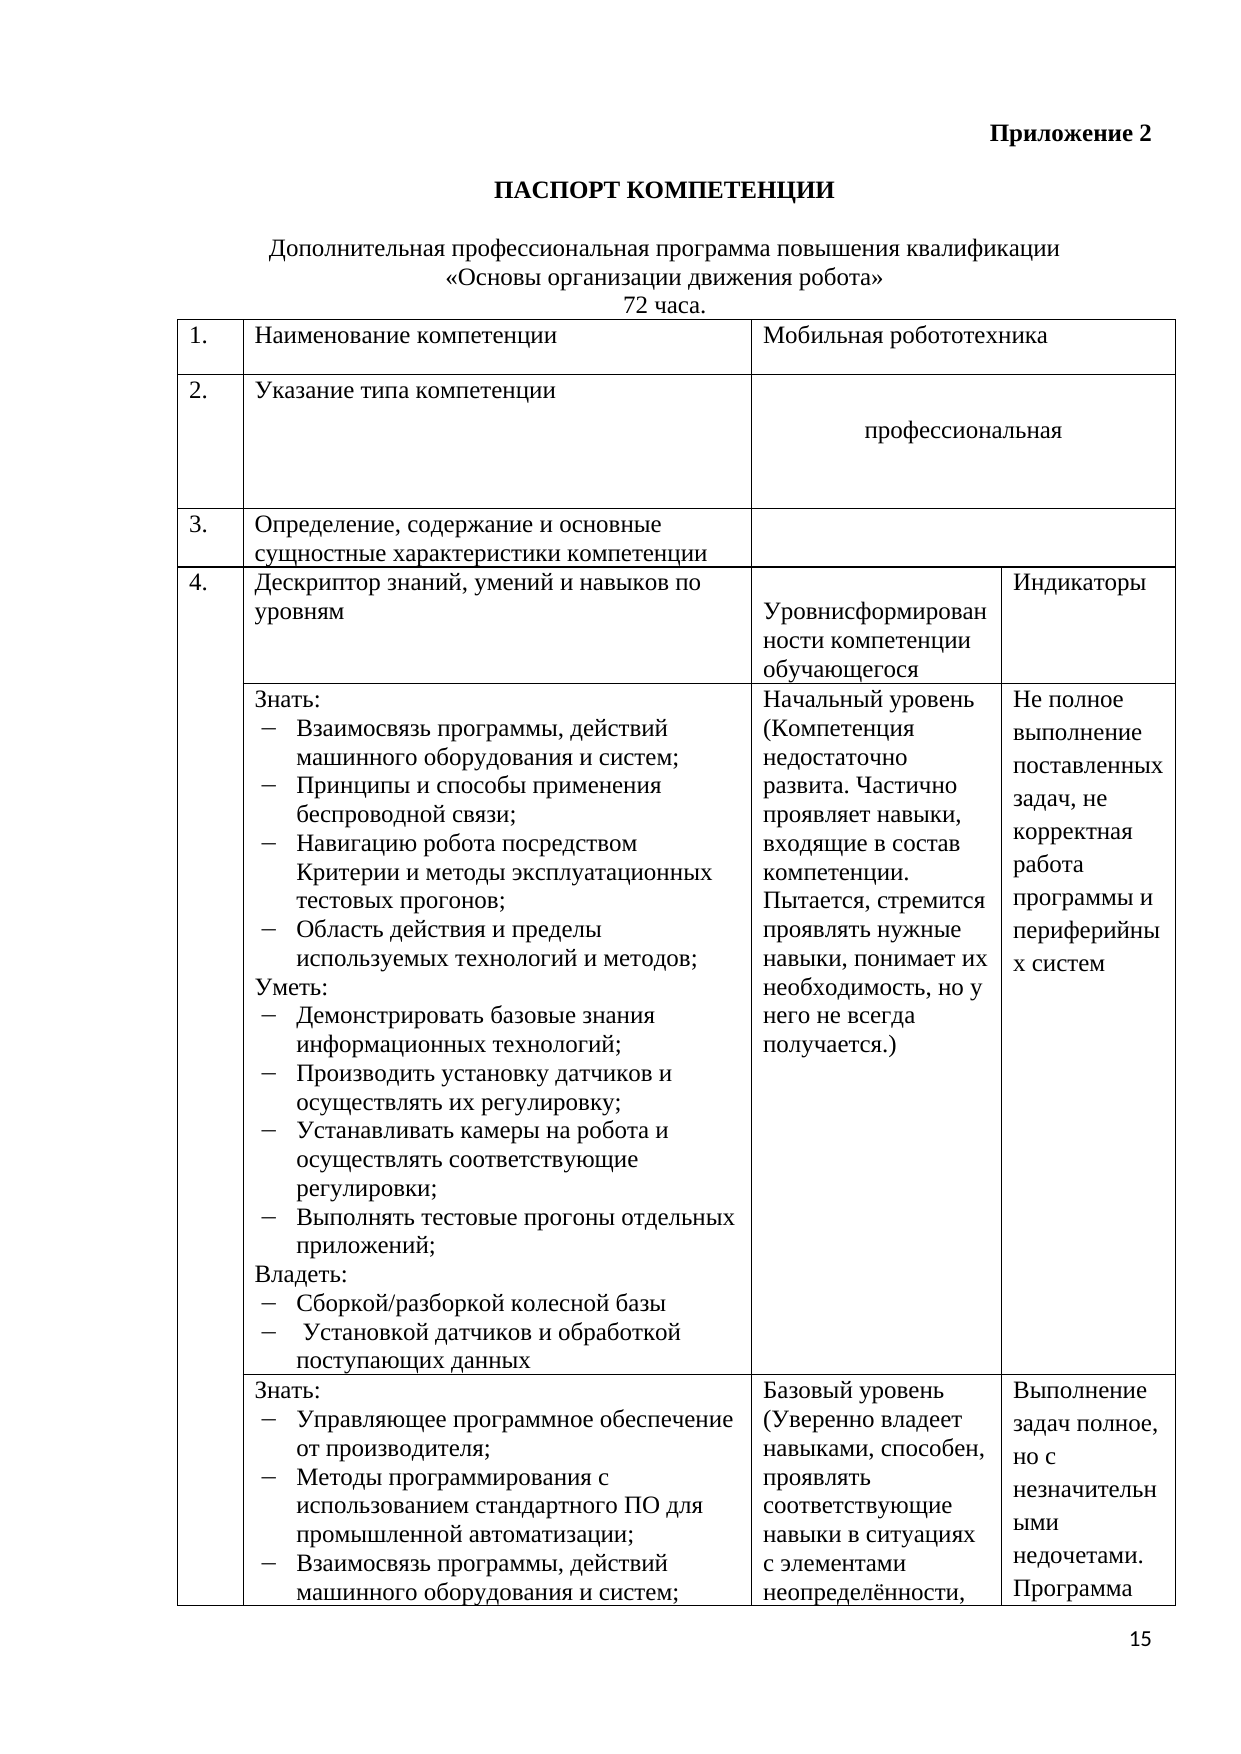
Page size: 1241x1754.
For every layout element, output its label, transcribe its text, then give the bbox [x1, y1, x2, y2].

table_cell Индикаторы [1002, 568, 1175, 683]
table_cell Знать: Взаимосвязь программы, действий машинного оборудования и систем; Принципы и способы применения беспроводной связи; Навигацию робота посредством Критерии и методы эксплуатационных тестовых прогонов; Область действия и пределы используемых технологий и методов; Уметь: Демонстрировать базовые знания информационных технологий; Производить установку датчиков и осуществлять их регулировку; Устанавливать камеры на робота и осуществлять соответствующие регулировки; Выполнять тестовые прогоны отдельных приложений; Владеть: Сборкой/разборкой колесной базы Установкой датчиков и обработкой поступающих данных [244, 684, 751, 1374]
text ПАСПОРТ КОМПЕТЕНЦИИ [177, 176, 1152, 204]
text «Основы организации движения робота» [177, 262, 1152, 291]
table_cell Начальный уровень (Компетенция недостаточно развита. Частично проявляет навыки, входящие в состав компетенции. Пытается, стремится проявлять нужные навыки, понимает их необходимость, но у него не всегда получается.) [752, 684, 1001, 1374]
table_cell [752, 1375, 1001, 1605]
text 72 часа. [177, 291, 1152, 319]
table_cell Дескриптор знаний, умений и навыков по уровням [244, 568, 751, 683]
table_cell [1002, 1375, 1175, 1605]
text Дополнительная профессиональная программа повышения квалификации [177, 233, 1152, 262]
table_cell 4. [178, 568, 243, 1605]
table_cell Не полное выполнение поставленных задач, не корректная работа программы и периферийных систем [1002, 684, 1175, 1374]
table_header Мобильная робототехника [752, 320, 1175, 374]
table_cell Указание типа компетенции [244, 375, 751, 508]
text Приложение 2 [177, 118, 1152, 147]
table_header Наименование компетенции [244, 320, 751, 374]
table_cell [244, 1375, 751, 1605]
table_cell Определение, содержание и основные сущностные характеристики компетенции [244, 509, 751, 566]
table_header 1. [178, 320, 243, 374]
table_cell [752, 568, 1001, 683]
table_cell [752, 509, 1175, 566]
table_cell 2. [178, 375, 243, 508]
table_cell 3. [178, 509, 243, 566]
table_cell профессиональная [752, 375, 1175, 508]
